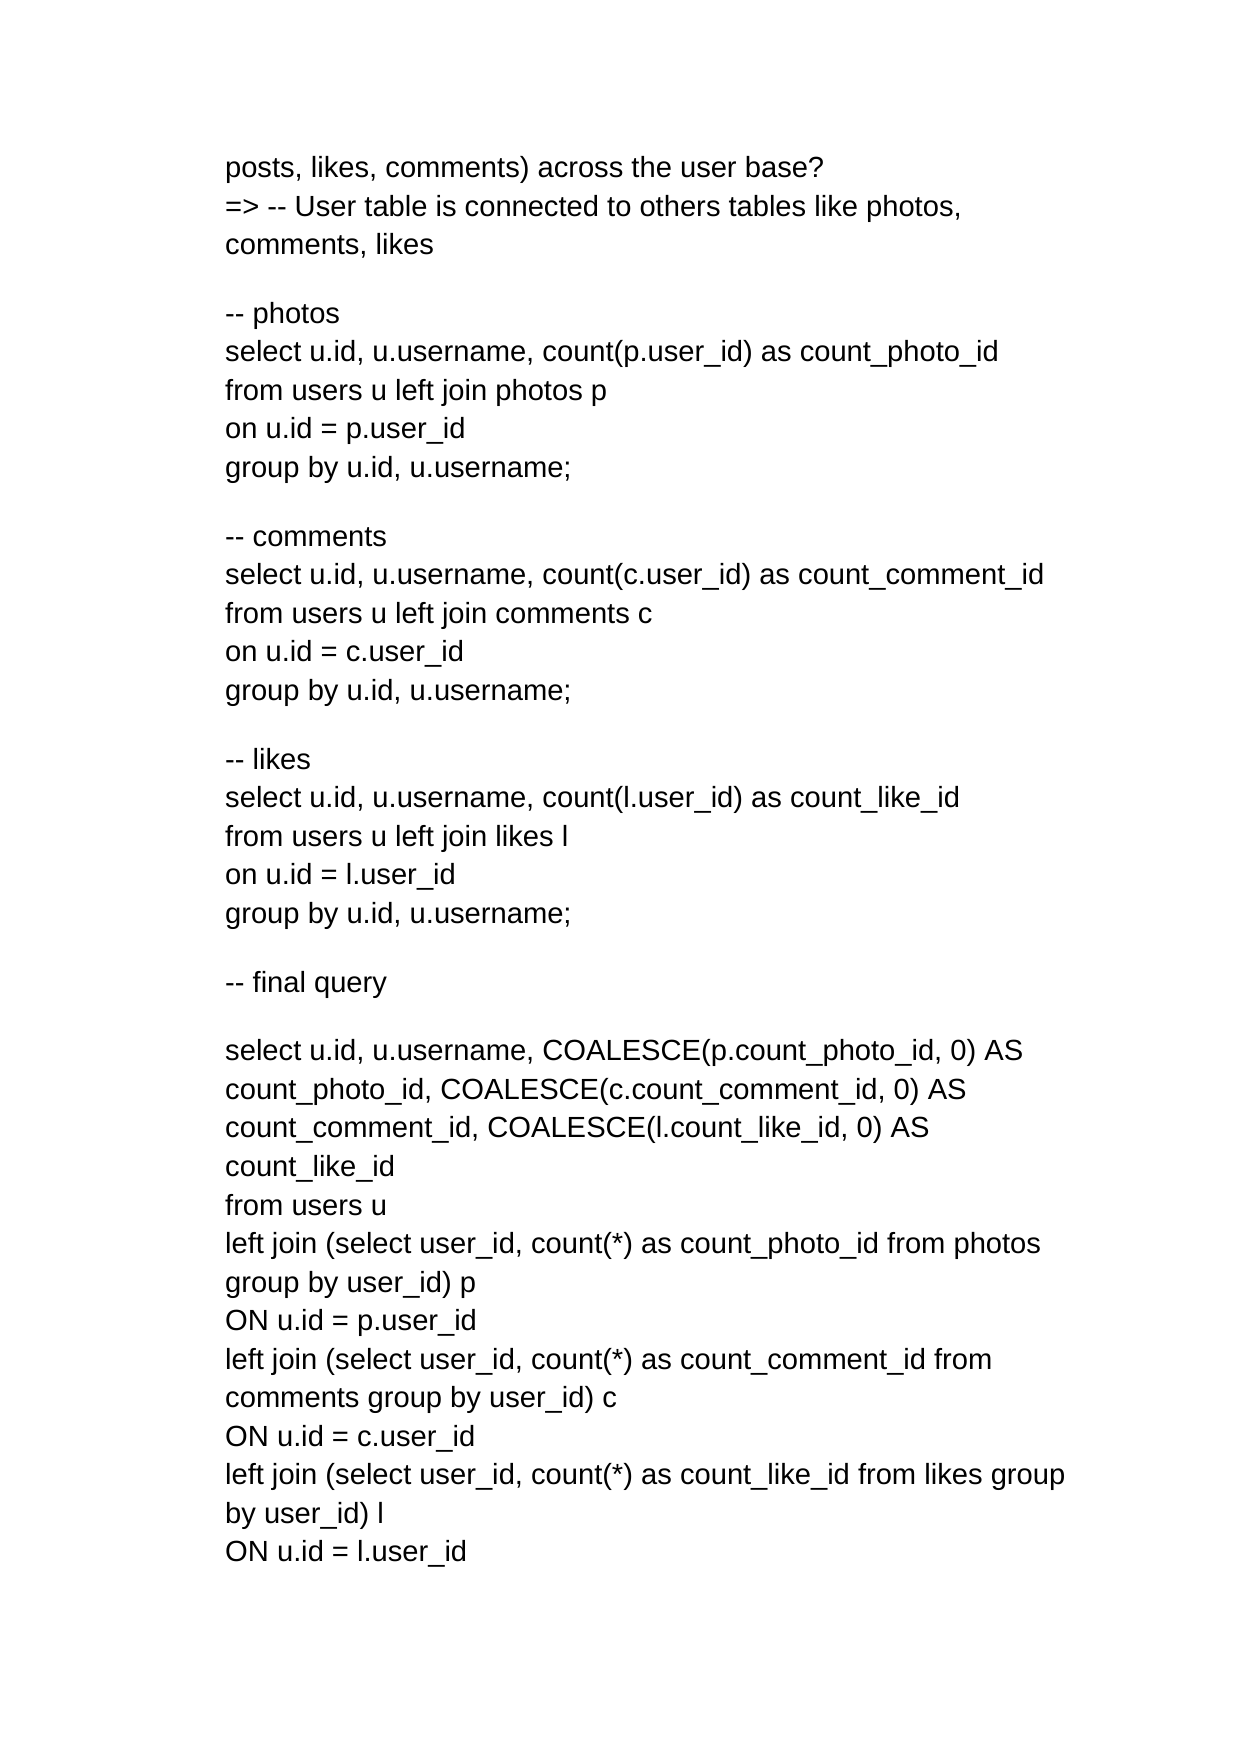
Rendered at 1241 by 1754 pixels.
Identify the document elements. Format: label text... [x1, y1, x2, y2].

text left join (select user_id, count(*) as count_like_id from likes group by user_id) l [225, 1457, 1090, 1529]
text ON u.id = l.user_id [225, 1534, 1090, 1568]
text -- photos [225, 296, 1090, 329]
text from users u left join likes l [225, 819, 1090, 852]
text on u.id = l.user_id [225, 857, 1090, 891]
text select u.id, u.username, count(p.user_id) as count_photo_id [225, 334, 1090, 368]
text from users u [225, 1187, 1090, 1221]
text group by u.id, u.username; [225, 450, 1090, 483]
text from users u left join photos p [225, 373, 1090, 406]
text left join (select user_id, count(*) as count_photo_id from photos group by user_id) p [225, 1226, 1090, 1298]
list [187, 150, 1090, 183]
text -- likes [225, 742, 1090, 775]
text group by u.id, u.username; [225, 896, 1090, 929]
text ON u.id = c.user_id [225, 1419, 1090, 1452]
text on u.id = c.user_id [225, 634, 1090, 668]
text select u.id, u.username, count(l.user_id) as count_like_id [225, 780, 1090, 814]
text select u.id, u.username, count(c.user_id) as count_comment_id [225, 557, 1090, 591]
text from users u left join comments c [225, 596, 1090, 629]
text => -- User table is connected to others tables like photos, comments, likes [225, 188, 1090, 261]
text on u.id = p.user_id [225, 411, 1090, 445]
text select u.id, u.username, COALESCE(p.count_photo_id, 0) AS count_photo_id, COALESCE(c.count_comment_id, 0) AS count_comment_id, COALESCE(l.count_like_id, 0) AS count_like_id [225, 1033, 1090, 1182]
text ON u.id = p.user_id [225, 1303, 1090, 1337]
text -- comments [225, 519, 1090, 552]
text group by u.id, u.username; [225, 673, 1090, 706]
text -- final query [225, 964, 1090, 998]
text left join (select user_id, count(*) as count_comment_id from comments group by user_id) c [225, 1342, 1090, 1414]
